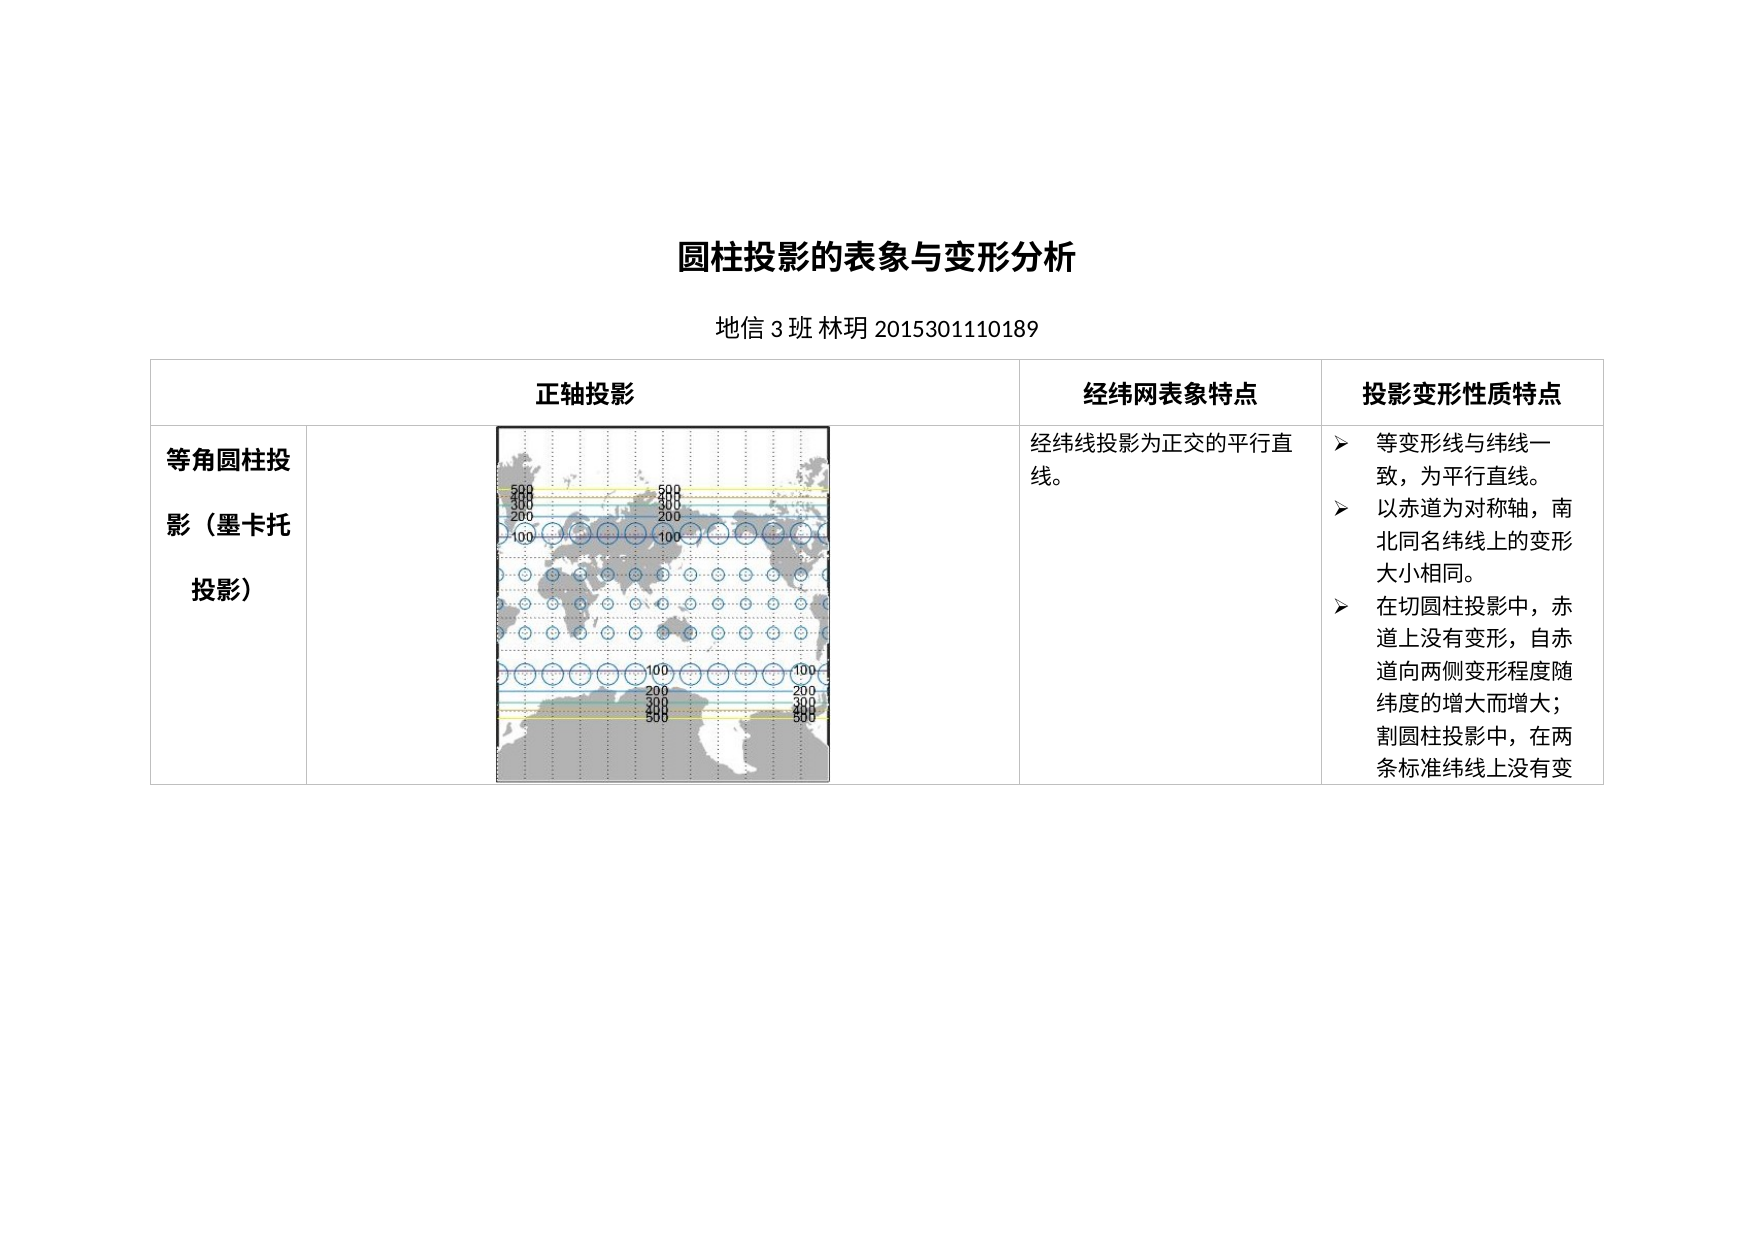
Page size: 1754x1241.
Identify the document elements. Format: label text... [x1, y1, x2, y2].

table_cell 等变形线与纬线一致，为平行直线。 以赤道为对称轴，南北同名纬线上的变形大小相同。 在切圆柱投影中，赤道上没有变形，自赤道向两侧变形程度随纬度的增大而增大；割圆柱投影中，在两条标准纬线上没有变形，自标准纬线向内（向赤道）向外（向两极）变形程度增大。 [1322, 426, 1603, 783]
table_cell [307, 426, 494, 783]
table_cell 经纬线投影为正交的平行直线。 [1020, 426, 1321, 783]
text 地信3班 林玥 2015301110189 [150, 294, 1604, 359]
table_header 投影变形性质特点 [1322, 360, 1603, 425]
title 圆柱投影的表象与变形分析 [150, 223, 1604, 288]
table_cell 等角圆柱投影（墨卡托投影） [151, 426, 306, 783]
table_cell [831, 426, 1019, 783]
table_header 正轴投影 [151, 360, 1019, 425]
picture [494, 426, 831, 783]
table_header 经纬网表象特点 [1020, 360, 1321, 425]
